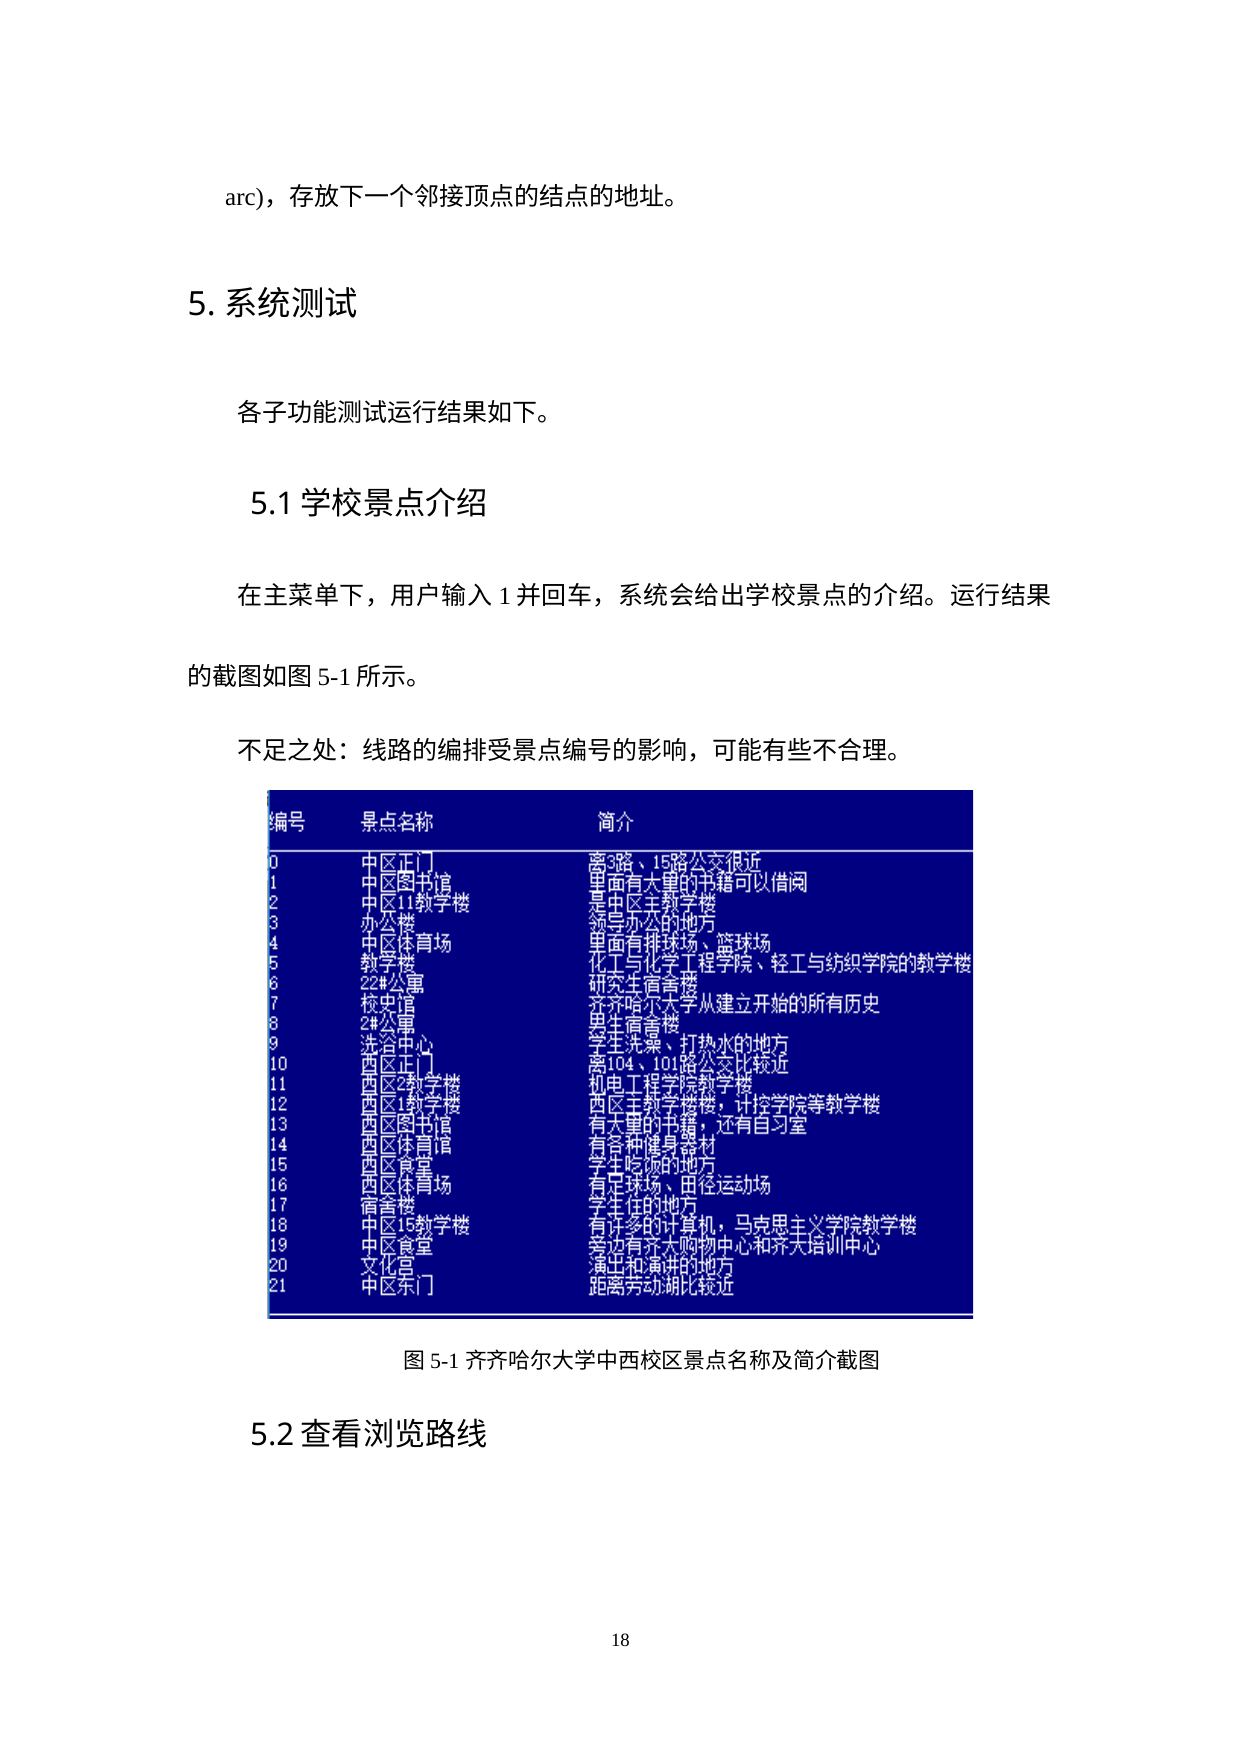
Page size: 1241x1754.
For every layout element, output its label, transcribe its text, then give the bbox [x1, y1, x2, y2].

list 图5-1 齐齐哈尔大学中西校区景点名称及简介截图 [187, 1343, 1053, 1375]
text 5.2查看浏览路线 [187, 1399, 1053, 1464]
text 5. 系统测试 [187, 268, 1053, 333]
picture [267, 790, 974, 1319]
text 5.1学校景点介绍 [187, 468, 1053, 533]
list 不足之处：线路的编排受景点编号的影响，可能有些不合理。 [187, 716, 1053, 781]
list 在主菜单下，用户输入1并回车，系统会给出学校景点的介绍。运行结果的截图如图5-1所示。 [187, 561, 1053, 707]
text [225, 162, 1053, 227]
list 各子功能测试运行结果如下。 [187, 378, 1053, 443]
